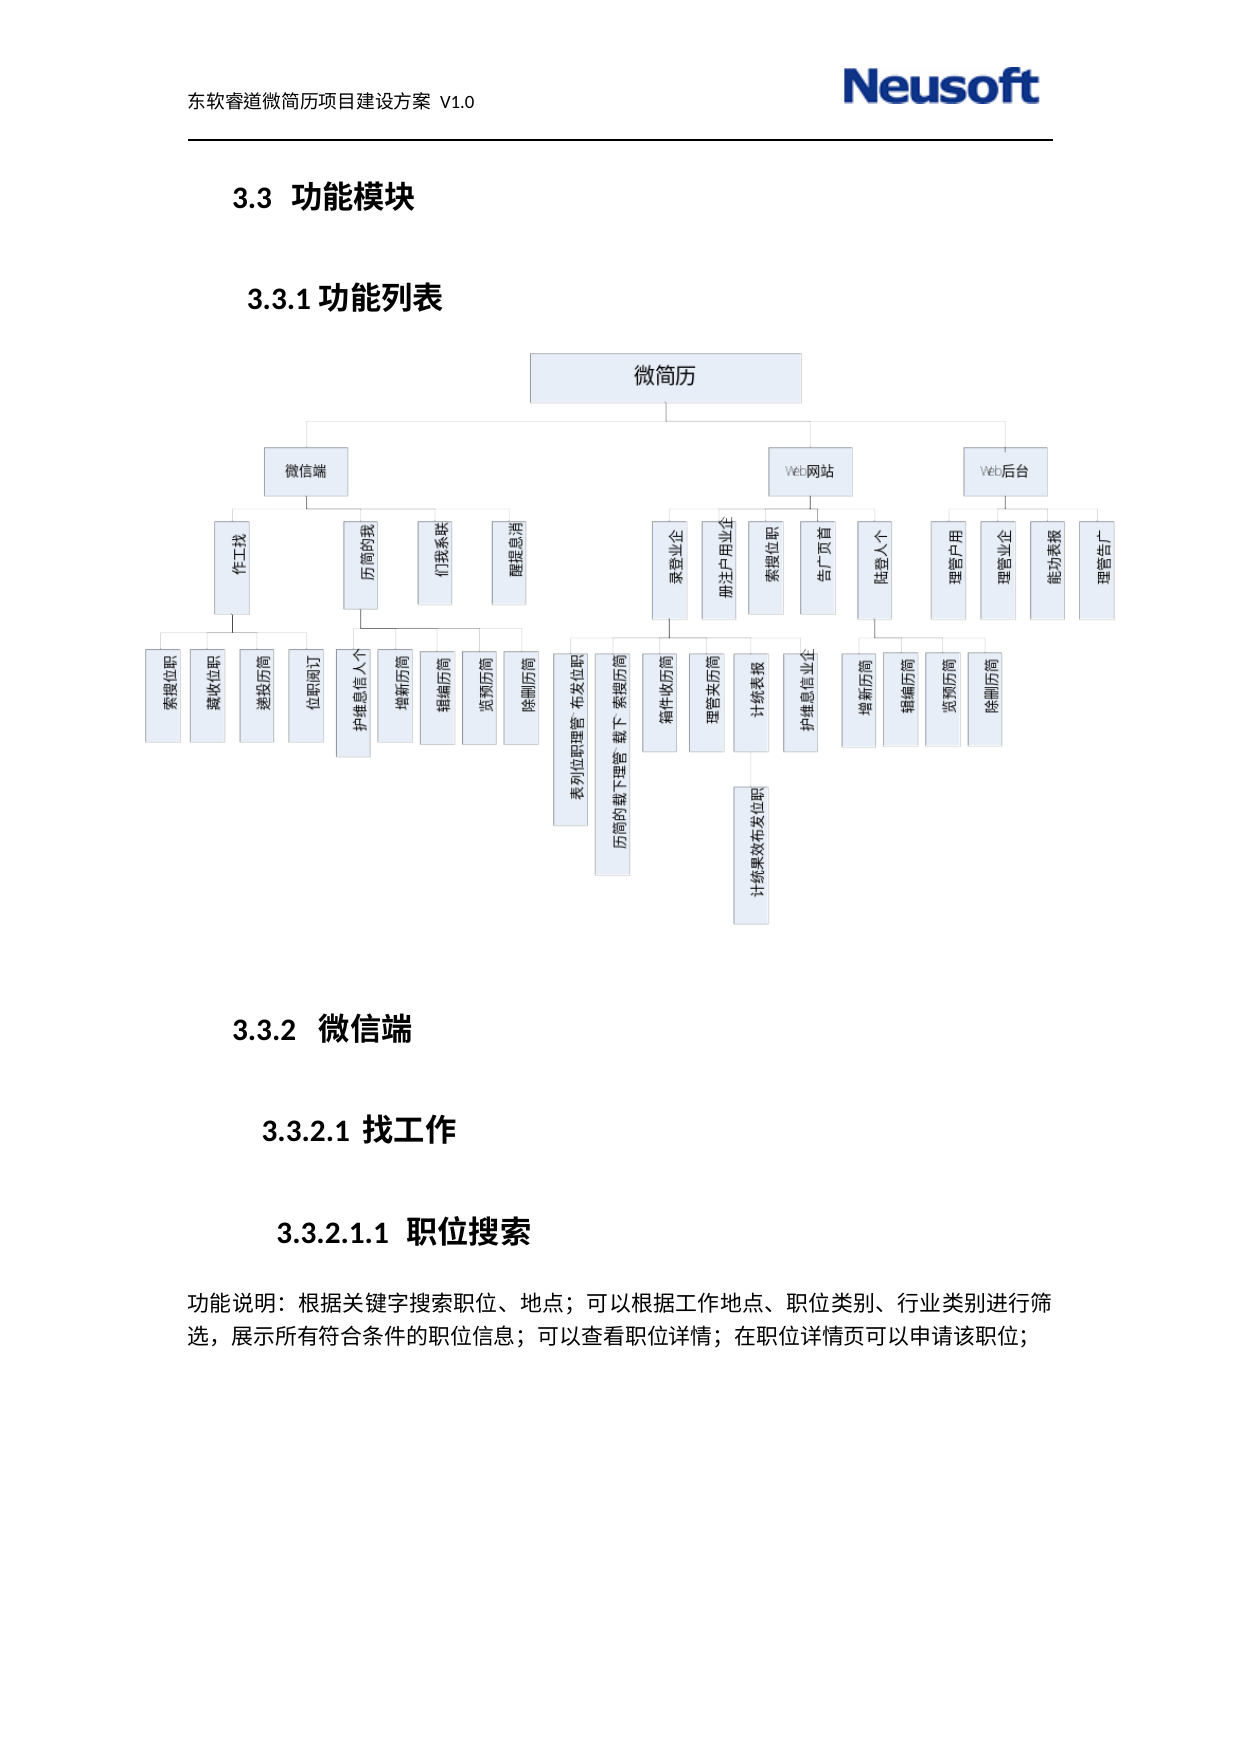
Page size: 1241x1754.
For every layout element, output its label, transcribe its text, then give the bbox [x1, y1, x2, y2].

picture [843, 67, 1041, 104]
subtitle 微信端 [232, 994, 1053, 1059]
subtitle 功能模块 [232, 162, 1053, 227]
subtitle 功能列表 [247, 263, 1053, 328]
subtitle 找工作 [261, 1096, 1053, 1161]
text 功能说明：根据关键字搜索职位、地点；可以根据工作地点、职位类别、行业类别进行筛选，展示所有符合条件的职位信息；可以查看职位详情；在职位详情页可以申请该职位； [187, 1286, 1053, 1351]
subtitle 职位搜索 [276, 1197, 1053, 1262]
